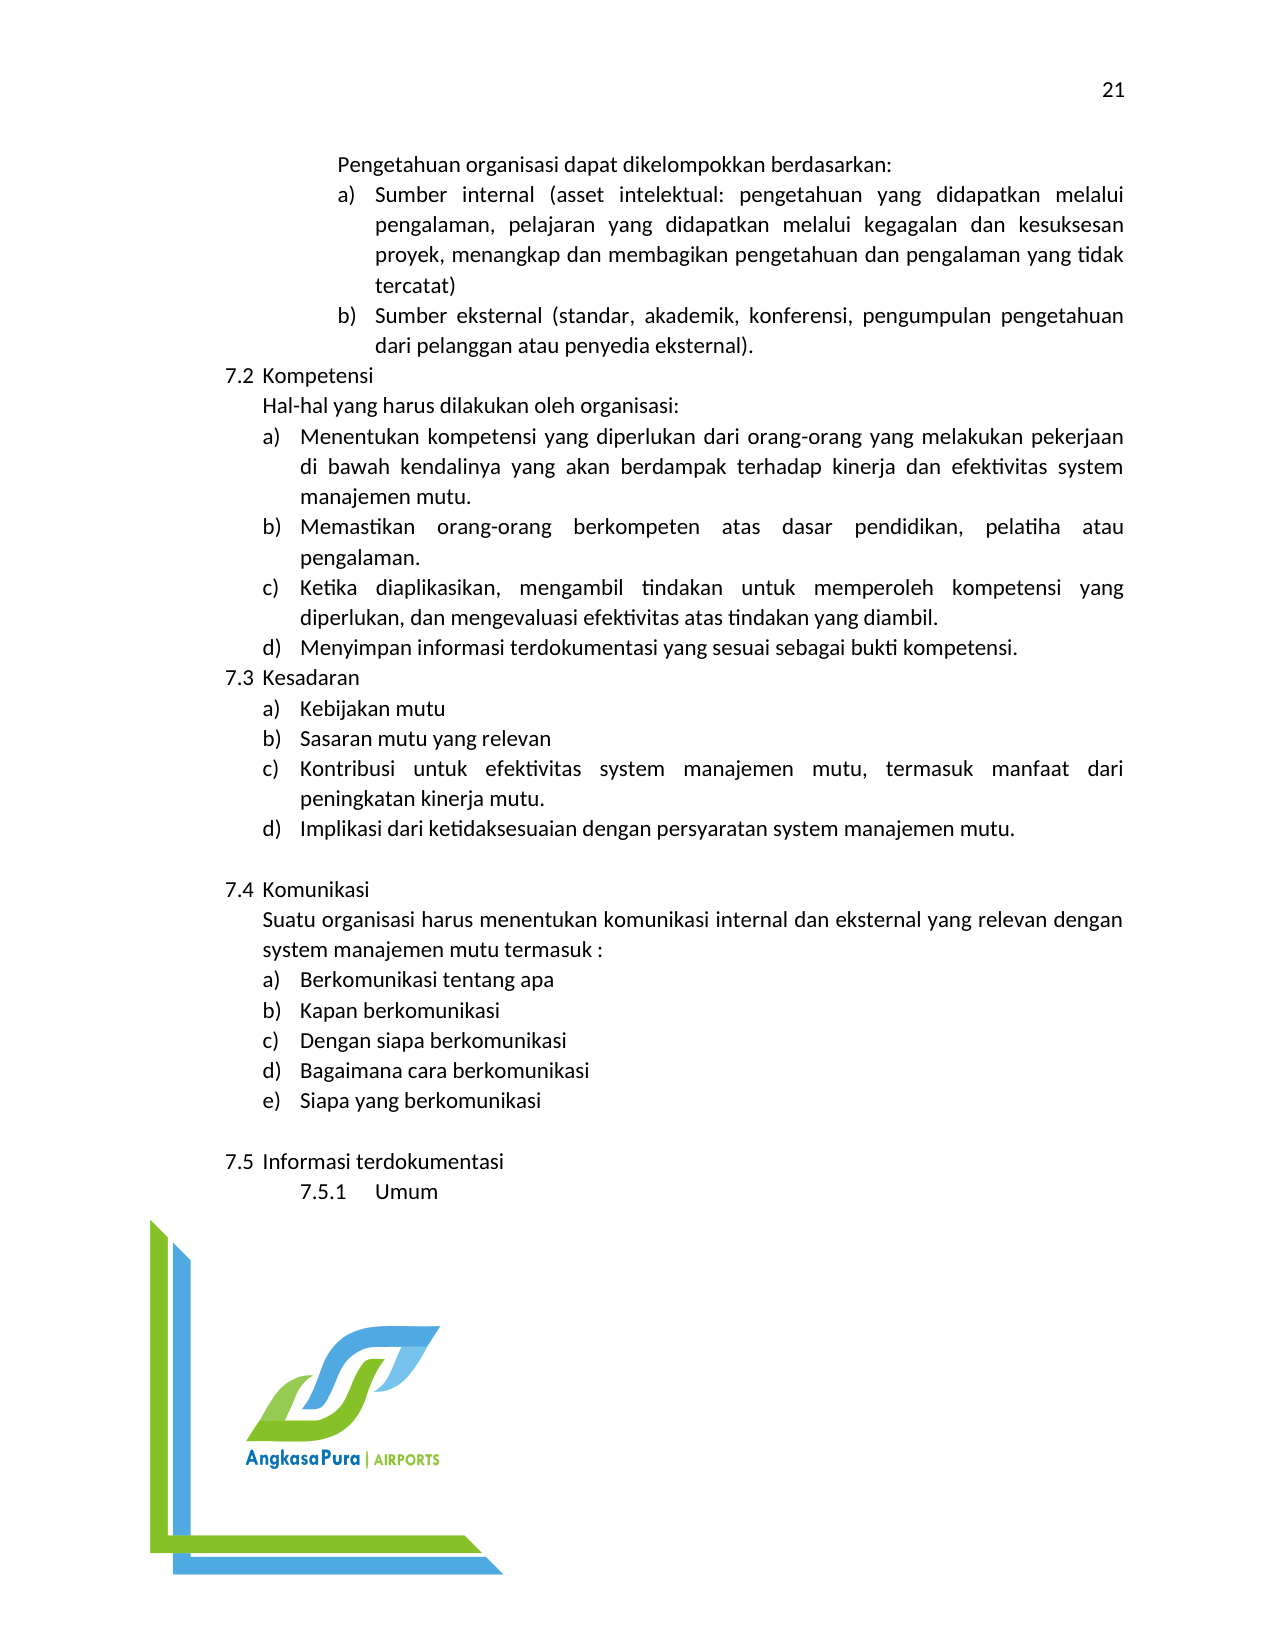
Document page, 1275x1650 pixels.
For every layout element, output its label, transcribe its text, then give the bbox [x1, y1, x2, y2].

list Kontribusi untuk efektivitas system manajemen mutu, termasuk manfaat dari peningkatan kinerja mutu. [262, 754, 1125, 812]
list Suatu organisasi harus menentukan komunikasi internal dan eksternal yang relevan dengan system manajemen mutu termasuk : [262, 905, 1125, 963]
list Kebijakan mutu [262, 694, 1125, 722]
list Umum [300, 1177, 1125, 1205]
picture [150, 1220, 504, 1575]
list Memastikan orang-orang berkompeten atas dasar pendidikan, pelatiha atau pengalaman. [262, 512, 1125, 571]
list Informasi terdokumentasi [225, 1147, 1125, 1175]
list Berkomunikasi tentang apa [262, 966, 1125, 994]
list Kompetensi [225, 361, 1125, 389]
list Sumber eksternal (standar, akademik, konferensi, pengumpulan pengetahuan dari pelanggan atau penyedia eksternal). [337, 301, 1125, 359]
list Implikasi dari ketidaksesuaian dengan persyaratan system manajemen mutu. [262, 814, 1125, 843]
list Kapan berkomunikasi [262, 996, 1125, 1024]
list Pengetahuan organisasi dapat dikelompokkan berdasarkan: [337, 150, 1125, 178]
list Komunikasi [225, 875, 1125, 903]
list Sumber internal (asset intelektual: pengetahuan yang didapatkan melalui pengalaman, pelajaran yang didapatkan melalui kegagalan dan kesuksesan proyek, menangkap dan membagikan pengetahuan dan pengalaman yang tidak tercatat) [337, 180, 1125, 299]
list Siapa yang berkomunikasi [262, 1086, 1125, 1114]
list Menentukan kompetensi yang diperlukan dari orang-orang yang melakukan pekerjaan di bawah kendalinya yang akan berdampak terhadap kinerja dan efektivitas system manajemen mutu. [262, 422, 1125, 510]
list Ketika diaplikasikan, mengambil tindakan untuk memperoleh kompetensi yang diperlukan, dan mengevaluasi efektivitas atas tindakan yang diambil. [262, 573, 1125, 631]
list Hal-hal yang harus dilakukan oleh organisasi: [262, 392, 1125, 420]
list Kesadaran [225, 663, 1125, 692]
list Dengan siapa berkomunikasi [262, 1026, 1125, 1054]
list Sasaran mutu yang relevan [262, 724, 1125, 752]
list Bagaimana cara berkomunikasi [262, 1056, 1125, 1084]
list Menyimpan informasi terdokumentasi yang sesuai sebagai bukti kompetensi. [262, 633, 1125, 661]
